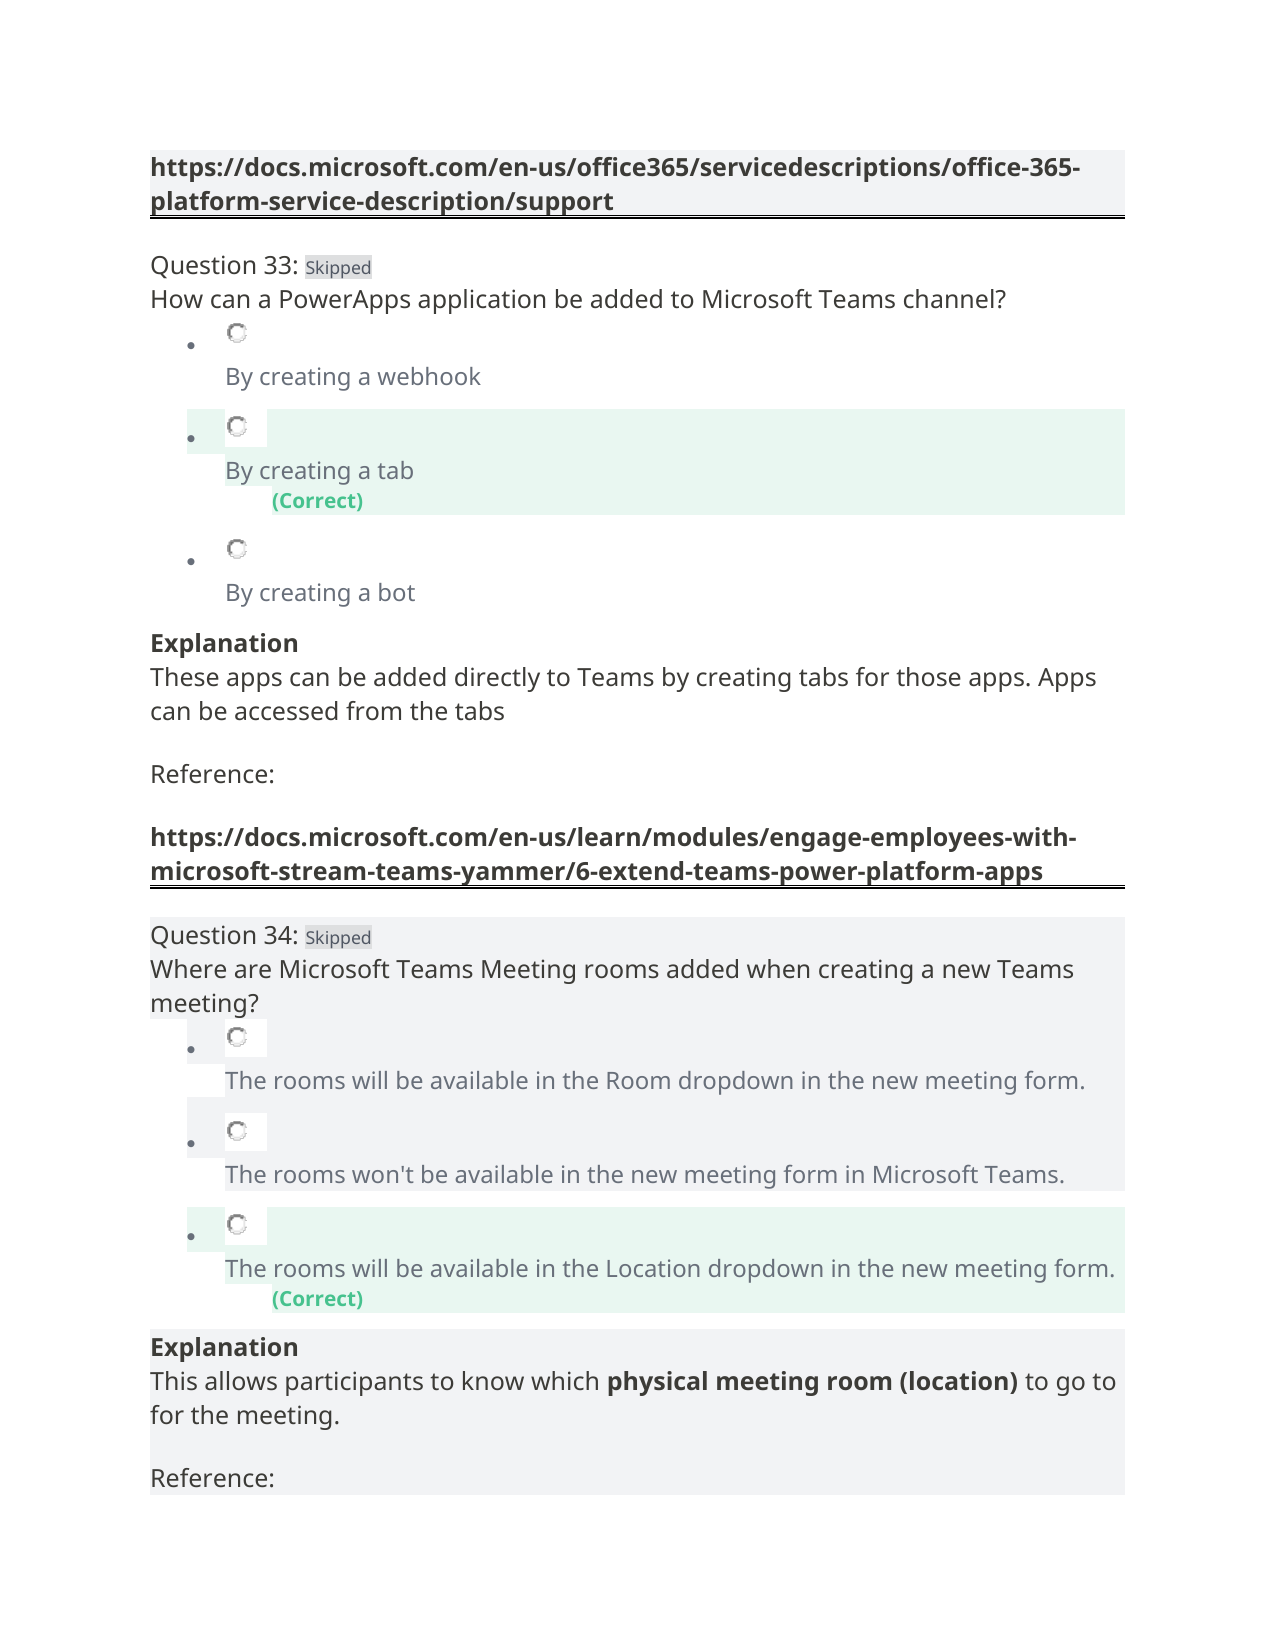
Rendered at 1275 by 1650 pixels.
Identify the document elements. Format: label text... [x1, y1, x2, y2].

text Explanation [150, 625, 1125, 659]
list ​ [187, 1207, 1125, 1252]
text (Correct) [272, 1284, 1125, 1313]
list ​ [187, 1113, 1125, 1158]
text By creating a webhook [225, 360, 1125, 393]
text By creating a tab [225, 454, 1125, 486]
list ​ [187, 532, 1125, 576]
text Question 33: Skipped [150, 247, 1125, 281]
text (Correct) [272, 486, 1125, 515]
text How can a PowerApps application be added to Microsoft Teams channel? [150, 281, 1125, 315]
text The rooms will be available in the Room dropdown in the new meeting form. [225, 1064, 1125, 1097]
list ​ [187, 409, 1125, 454]
list ​ [187, 1019, 1125, 1064]
text By creating a bot [225, 576, 1125, 609]
text Reference: [150, 757, 1125, 791]
text Where are Microsoft Teams Meeting rooms added when creating a new Teams meeting? [150, 951, 1125, 1019]
text These apps can be added directly to Teams by creating tabs for those apps. Apps can be accessed from the tabs [150, 659, 1125, 728]
text Question 34: Skipped [150, 917, 1125, 951]
text Reference: [150, 1461, 1125, 1495]
list ​ [187, 315, 1125, 360]
text The rooms won't be available in the new meeting form in Microsoft Teams. [225, 1158, 1125, 1191]
text The rooms will be available in the Location dropdown in the new meeting form. [225, 1252, 1125, 1284]
text https://docs.microsoft.com/en-us/learn/modules/engage-employees-with-microsoft-stream-teams-yammer/6-extend-teams-power-platform-apps [150, 820, 1125, 885]
text https://docs.microsoft.com/en-us/office365/servicedescriptions/office-365-platform-service-description/support [150, 150, 1125, 215]
text This allows participants to know which physical meeting room (location) to go to for the meeting. [150, 1363, 1125, 1432]
text Explanation [150, 1329, 1125, 1363]
